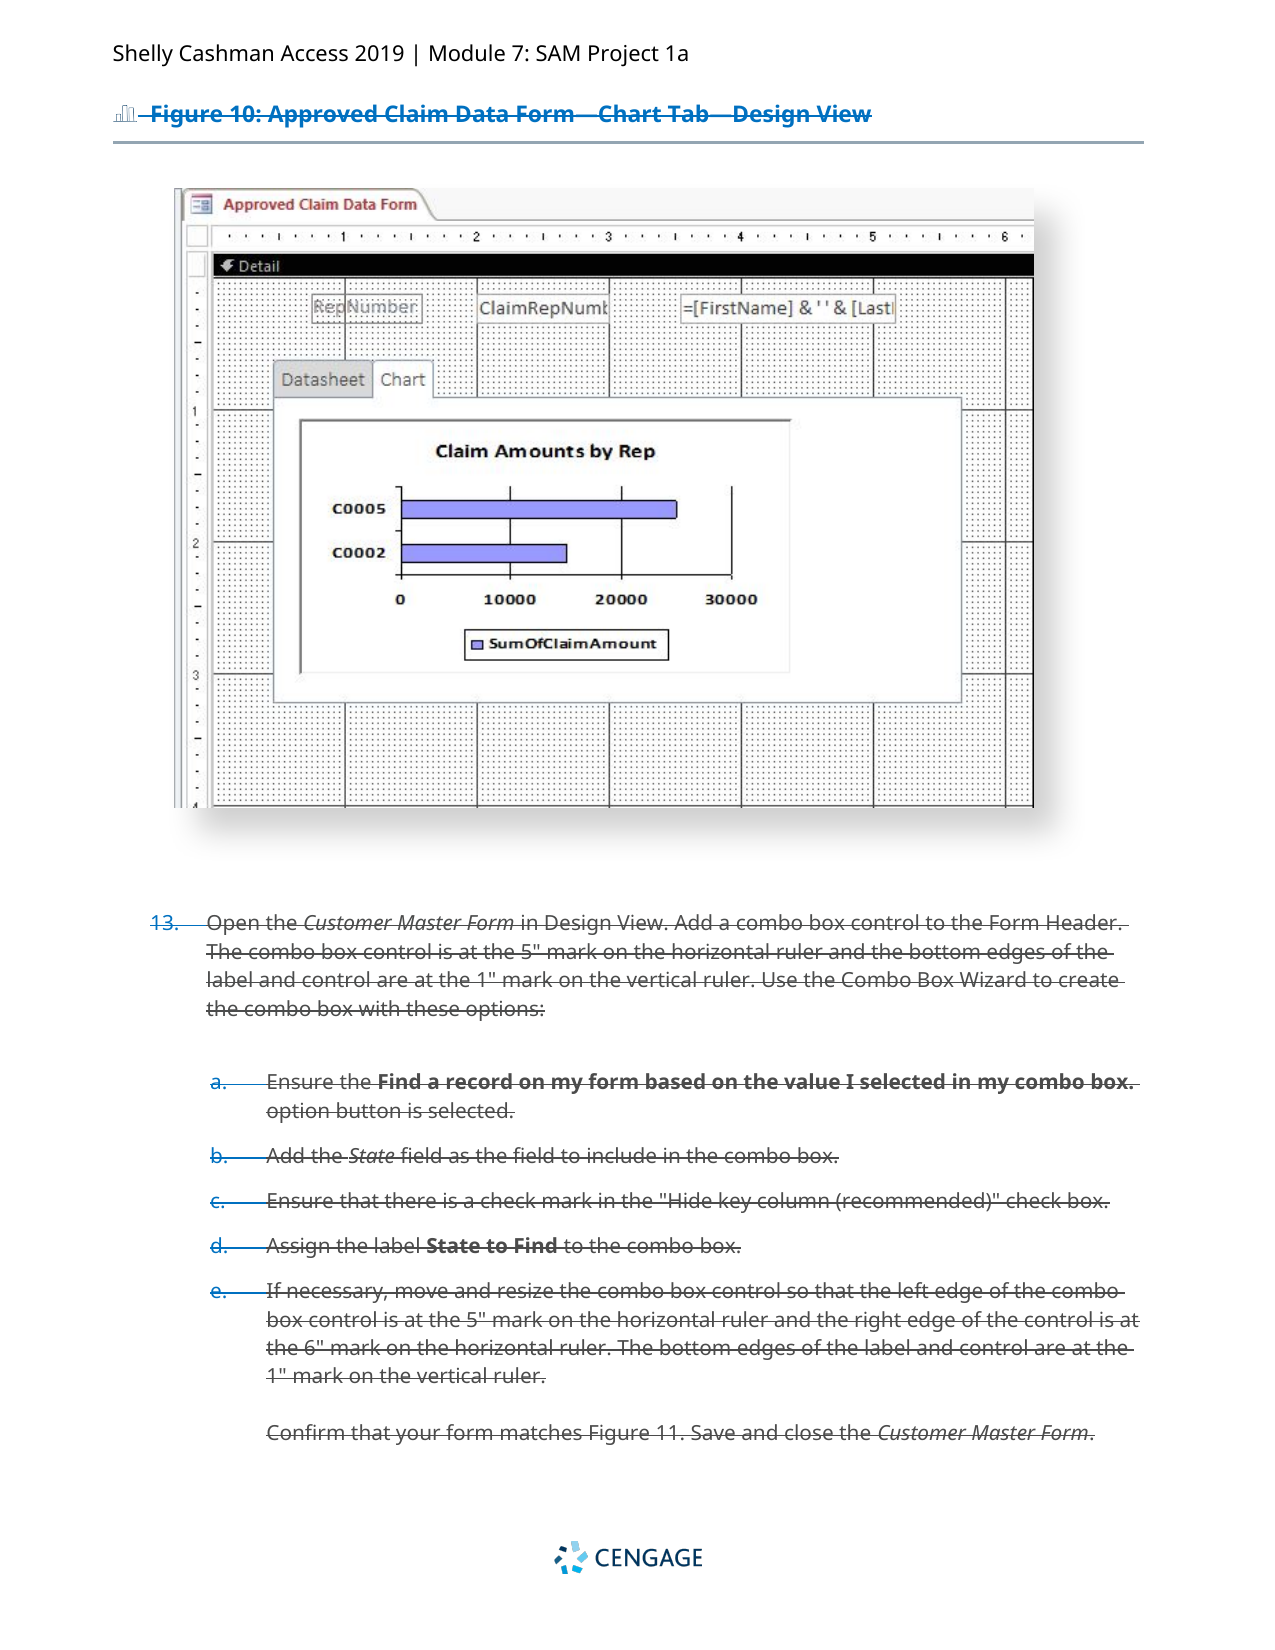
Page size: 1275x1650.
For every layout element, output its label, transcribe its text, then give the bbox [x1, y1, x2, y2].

text Ensure the Find a record on my form based on the value I selected in my combo box. option button is selected. [210, 1067, 1144, 1124]
picture [554, 1541, 702, 1574]
text Assign the label State to Find to the combo box. [210, 1231, 1144, 1259]
text Ensure that there is a check mark in the "Hide key column (recommended)" check box. [210, 1186, 1144, 1214]
text Open the Customer Master Form in Design View. Add a combo box control to the Form Header. The combo box control is at the 5" mark on the horizontal ruler and the bottom edges of the label and control are at the 1" mark on the vertical ruler. Use the Combo Box Wizard to create the combo box with these options: [150, 908, 1144, 1051]
text If necessary, move and resize the combo box control so that the left edge of the combo box control is at the 5" mark on the horizontal ruler and the right edge of the control is at the 6" mark on the horizontal ruler. The bottom edges of the label and control are at the 1" mark on the vertical ruler. Confirm that your form matches Figure 11. Save and close the Customer Master Form. [210, 1276, 1144, 1447]
text Figure 10: Approved Claim Data Form—Chart Tab—Design View [112, 97, 1144, 144]
text Add the State field as the field to include in the combo box. [210, 1141, 1144, 1169]
picture [174, 188, 1034, 808]
picture [113, 105, 137, 122]
